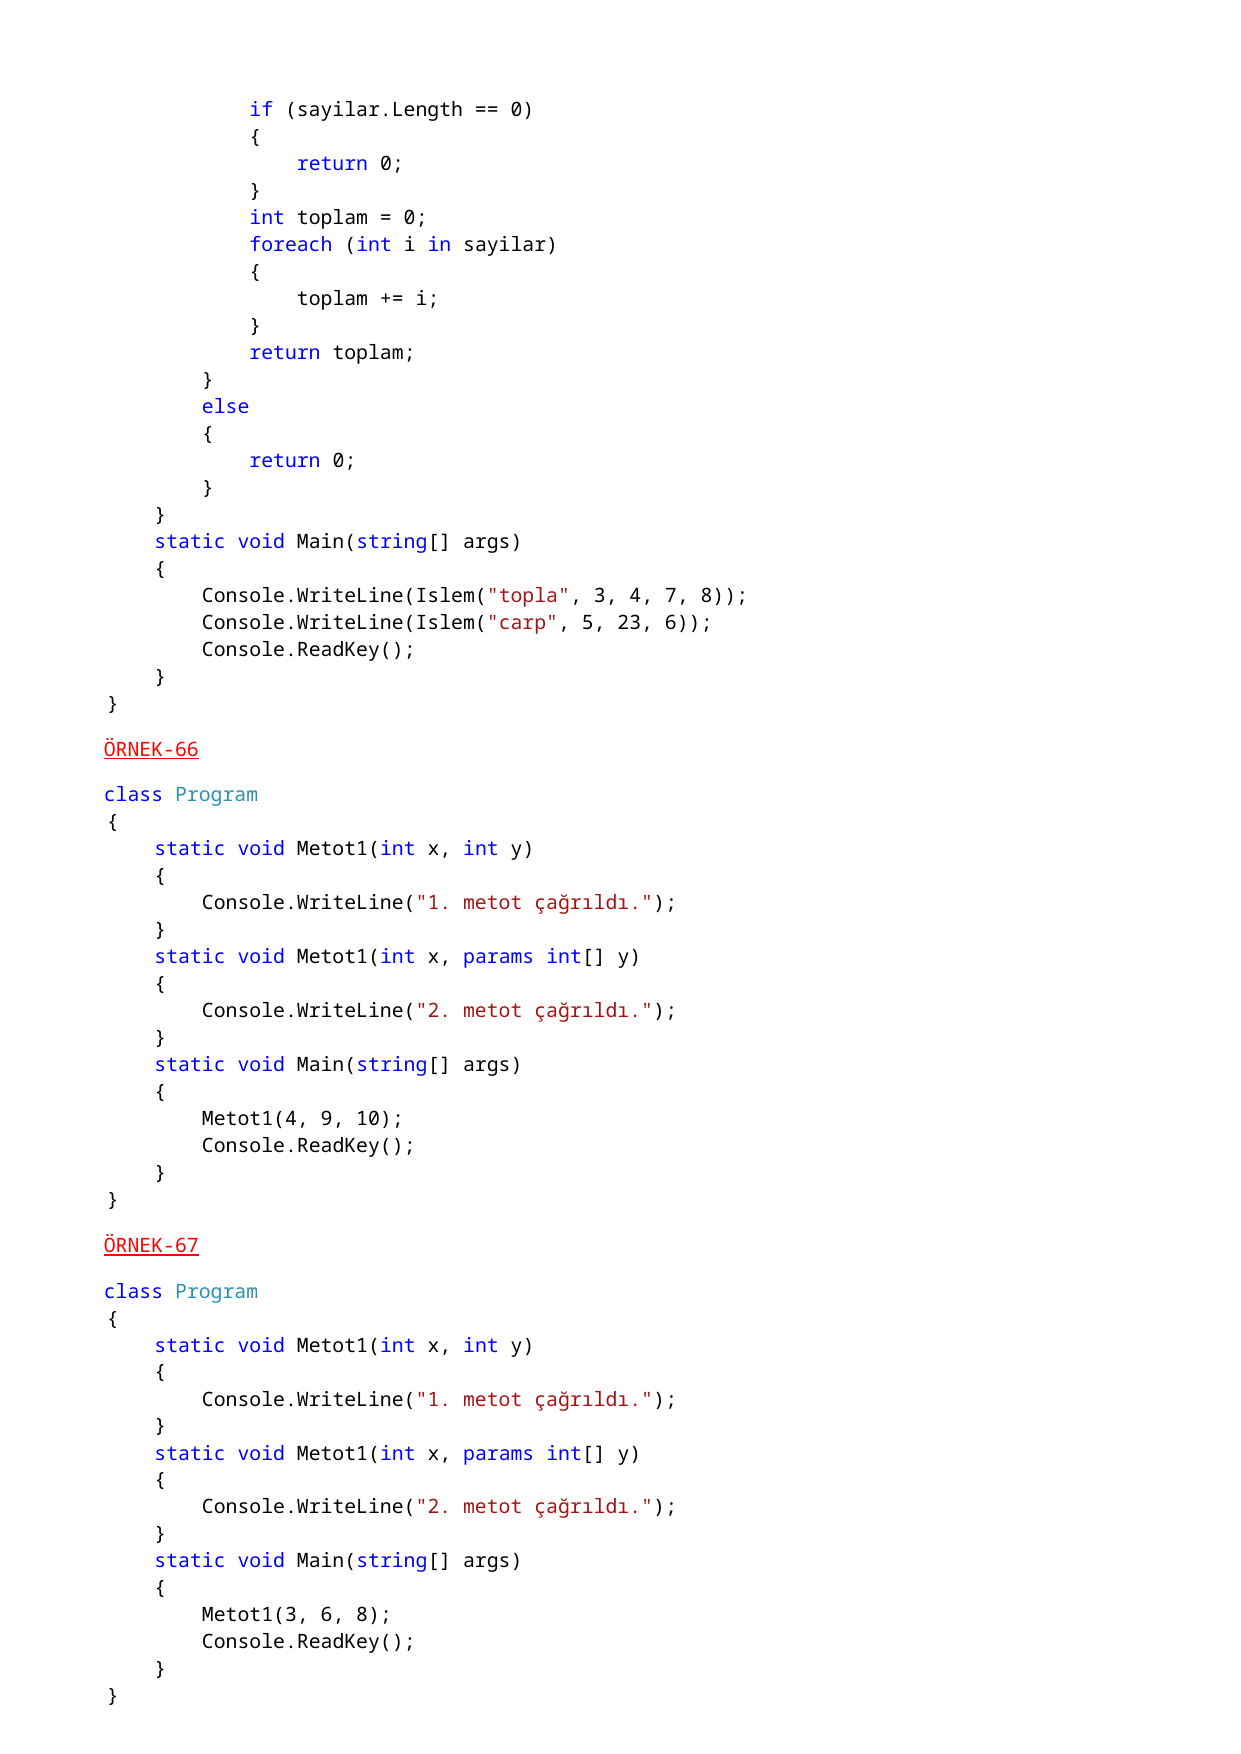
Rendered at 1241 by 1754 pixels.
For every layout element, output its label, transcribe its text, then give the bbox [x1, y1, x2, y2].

text ÖRNEK-66 [103, 735, 1181, 762]
text Metot1(4, 9, 10); [59, 1104, 1181, 1131]
text } [59, 662, 1181, 689]
text Console.WriteLine(Islem("carp", 5, 23, 6)); [59, 608, 1181, 635]
text static void Main(string[] args) [59, 1547, 1181, 1574]
text } [59, 366, 1181, 392]
text { [59, 419, 1181, 446]
text Console.WriteLine("1. metot çağrıldı."); [59, 1385, 1181, 1412]
text } [59, 473, 1181, 500]
text } [59, 177, 1181, 204]
text static void Metot1(int x, params int[] y) [59, 1439, 1181, 1466]
text Console.ReadKey(); [59, 1131, 1181, 1158]
text return 0; [59, 446, 1181, 473]
text return toplam; [59, 338, 1181, 366]
text { [59, 1358, 1181, 1385]
text { [59, 1574, 1181, 1601]
text class Program [103, 1277, 1181, 1304]
text toplam += i; [59, 284, 1181, 312]
text } [59, 1654, 1181, 1682]
text else [59, 392, 1181, 419]
text Console.ReadKey(); [59, 1628, 1181, 1654]
text } [59, 1023, 1181, 1051]
text { [59, 1304, 1181, 1331]
text { [59, 808, 1181, 835]
text static void Main(string[] args) [59, 1051, 1181, 1077]
text } [59, 312, 1181, 338]
text Console.ReadKey(); [59, 635, 1181, 662]
text static void Metot1(int x, int y) [59, 1331, 1181, 1358]
text return 0; [59, 150, 1181, 177]
text } [59, 1158, 1181, 1185]
text if (sayilar.Length == 0) [59, 96, 1181, 123]
text { [59, 123, 1181, 150]
text Console.WriteLine(Islem("topla", 3, 4, 7, 8)); [59, 581, 1181, 608]
text ÖRNEK-67 [103, 1231, 1181, 1258]
text int toplam = 0; [59, 204, 1181, 231]
text { [59, 862, 1181, 889]
text Console.WriteLine("2. metot çağrıldı."); [59, 997, 1181, 1023]
text foreach (int i in sayilar) [59, 231, 1181, 258]
text { [59, 1077, 1181, 1104]
text { [59, 554, 1181, 581]
text } [59, 689, 1181, 716]
text } [59, 916, 1181, 943]
text } [59, 1412, 1181, 1439]
text class Program [103, 781, 1181, 808]
text static void Metot1(int x, params int[] y) [59, 943, 1181, 969]
text { [59, 1466, 1181, 1493]
text static void Main(string[] args) [59, 527, 1181, 554]
text } [59, 1682, 1181, 1708]
text { [59, 258, 1181, 284]
text Console.WriteLine("2. metot çağrıldı."); [59, 1493, 1181, 1520]
text } [59, 1520, 1181, 1547]
text static void Metot1(int x, int y) [59, 835, 1181, 862]
text } [59, 500, 1181, 527]
text Metot1(3, 6, 8); [59, 1601, 1181, 1628]
text { [59, 969, 1181, 997]
text } [59, 1185, 1181, 1212]
text Console.WriteLine("1. metot çağrıldı."); [59, 889, 1181, 916]
